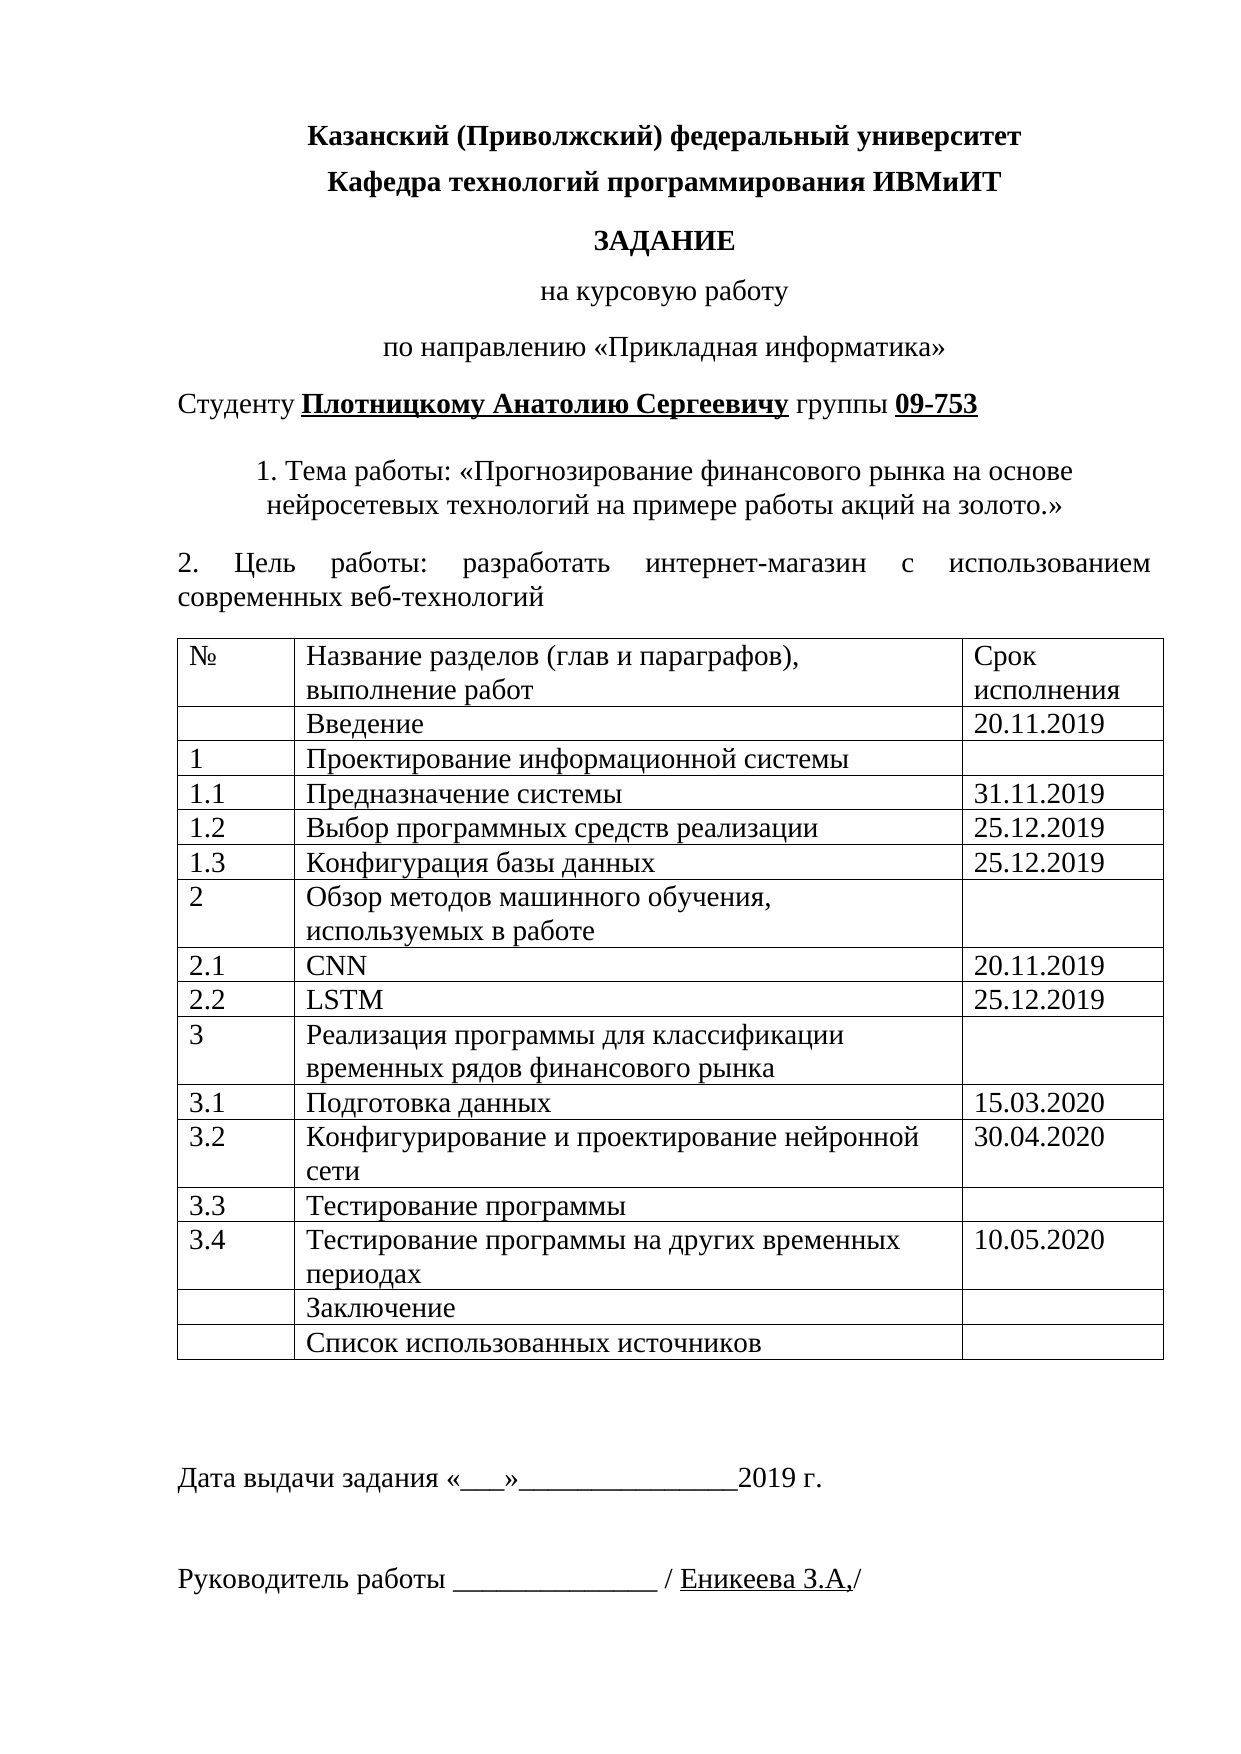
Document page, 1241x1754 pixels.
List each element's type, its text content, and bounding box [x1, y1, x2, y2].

text Руководитель работы ______________ / Еникеева З.А,/ [177, 1561, 1152, 1594]
table_cell 10.05.2020 [963, 1222, 1163, 1289]
table_cell 3.1 [178, 1085, 294, 1118]
subtitle на курсовую работу [177, 273, 1152, 307]
table_cell 2.2 [178, 982, 294, 1016]
text Кафедра технологий программирования ИВМиИТ [177, 164, 1152, 198]
table_cell 20.11.2019 [963, 948, 1163, 981]
table_cell Подготовка данных [295, 1085, 962, 1118]
table_cell 3.2 [178, 1120, 294, 1187]
table_cell Заключение [295, 1290, 962, 1324]
table_header № [178, 639, 294, 706]
table_cell 3 [178, 1017, 294, 1084]
table_cell [963, 741, 1163, 775]
table_cell 20.11.2019 [963, 707, 1163, 740]
table_cell Реализация программы для классификации временных рядов финансового рынка [295, 1017, 962, 1084]
table_cell 1.2 [178, 810, 294, 844]
table_cell Предназначение системы [295, 776, 962, 809]
table_cell 25.12.2019 [963, 982, 1163, 1016]
table_cell [178, 1325, 294, 1358]
table_header Название разделов (глав и параграфов), выполнение работ [295, 639, 962, 706]
subtitle ЗАДАНИЕ [177, 223, 1152, 256]
table_cell Тестирование программы на других временных периодах [295, 1222, 962, 1289]
table_cell 1.3 [178, 845, 294, 878]
table_cell [963, 880, 1163, 947]
table_cell LSTM [295, 982, 962, 1016]
table_cell Введение [295, 707, 962, 740]
table_cell 1 [178, 741, 294, 775]
table_cell Список использованных источников [295, 1325, 962, 1358]
text Студенту Плотницкому Анатолию Сергеевичу группы 09-753 [177, 386, 1152, 420]
table_cell [178, 707, 294, 740]
table_header Срок исполнения [963, 639, 1163, 706]
text Дата выдачи задания «___»_______________2019 г. [177, 1460, 1152, 1494]
table_cell Обзор методов машинного обучения, используемых в работе [295, 880, 962, 947]
table_cell 30.04.2020 [963, 1120, 1163, 1187]
text 2. Цель работы: разработать интернет-магазин с использованием современных веб-технологий [177, 545, 1152, 612]
table_cell Тестирование программы [295, 1188, 962, 1221]
table_cell 3.4 [178, 1222, 294, 1289]
table_cell CNN [295, 948, 962, 981]
table_cell [178, 1290, 294, 1324]
subtitle по направлению «Прикладная информатика» [177, 329, 1152, 363]
table_cell Конфигурирование и проектирование нейронной сети [295, 1120, 962, 1187]
table_cell 3.3 [178, 1188, 294, 1221]
table_cell 1.1 [178, 776, 294, 809]
table_cell 31.11.2019 [963, 776, 1163, 809]
table_cell [963, 1017, 1163, 1084]
text Казанский (Приволжский) федеральный университет [177, 118, 1152, 152]
table_cell [963, 1290, 1163, 1324]
text 1. Тема работы: «Прогнозирование финансового рынка на основе нейросетевых технологий на примере работы акций на золото.» [177, 453, 1152, 520]
table_cell 25.12.2019 [963, 845, 1163, 878]
table_cell [963, 1325, 1163, 1358]
table_cell 15.03.2020 [963, 1085, 1163, 1118]
table_cell Конфигурация базы данных [295, 845, 962, 878]
table_cell [963, 1188, 1163, 1221]
table_cell 2 [178, 880, 294, 947]
table_cell Выбор программных средств реализации [295, 810, 962, 844]
table_cell 25.12.2019 [963, 810, 1163, 844]
table_cell Проектирование информационной системы [295, 741, 962, 775]
table_cell 2.1 [178, 948, 294, 981]
